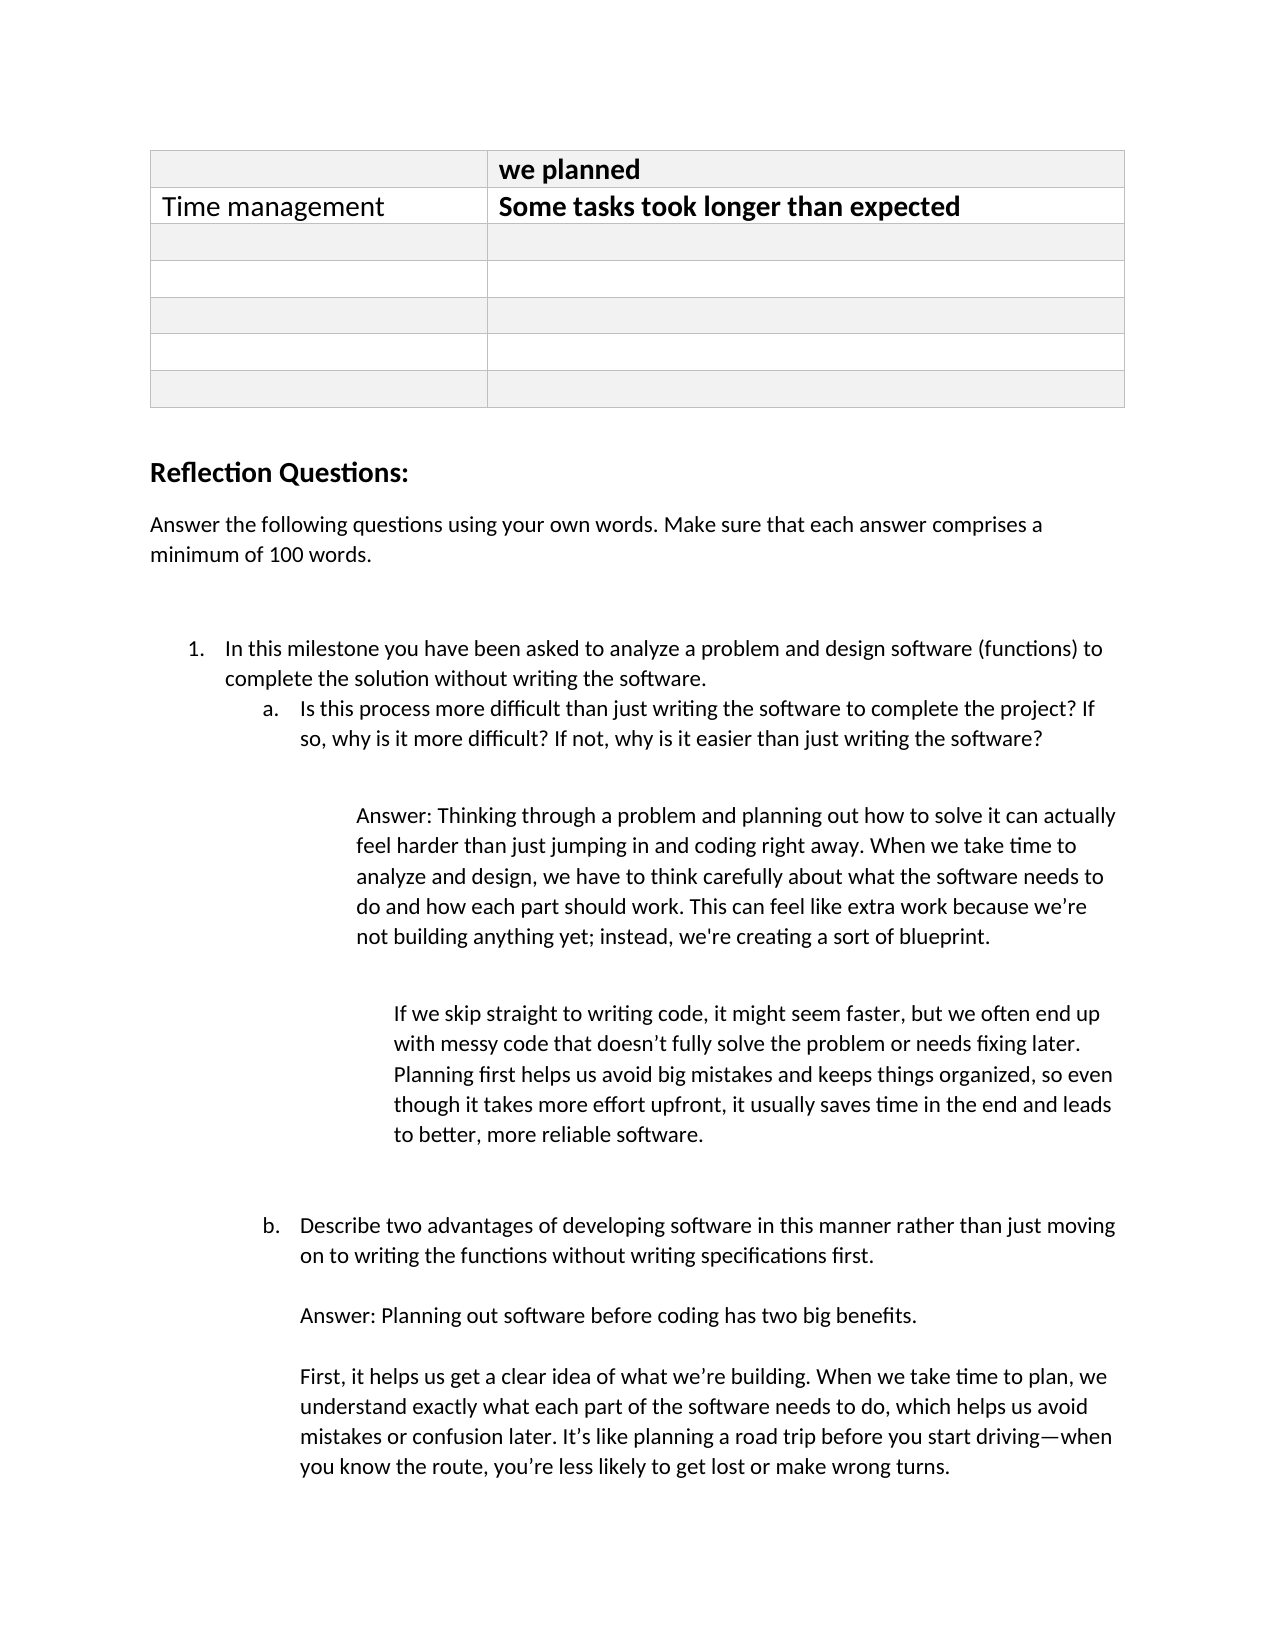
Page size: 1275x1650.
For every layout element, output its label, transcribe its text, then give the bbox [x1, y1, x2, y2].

text Answer: Thinking through a problem and planning out how to solve it can actually feel harder than just jumping in and coding right away. When we take time to analyze and design, we have to think carefully about what the software needs to do and how each part should work. This can feel like extra work because we’re not building anything yet; instead, we're creating a sort of blueprint. [356, 801, 1125, 950]
list Describe two advantages of developing software in this manner rather than just moving on to writing the functions without writing specifications first. Answer: Planning out software before coding has two big benefits. [262, 1211, 1125, 1329]
table_cell Some tasks took longer than expected [488, 188, 1124, 223]
list If we skip straight to writing code, it might seem faster, but we often end up with messy code that doesn’t fully solve the problem or needs fixing later. Planning first helps us avoid big mistakes and keeps things organized, so even though it takes more effort upfront, it usually saves time in the end and leads to better, more reliable software. [394, 999, 1125, 1208]
table_cell [488, 334, 1124, 370]
table_cell [151, 298, 487, 333]
table_cell [151, 224, 487, 260]
text Reflection Questions: [150, 454, 1125, 490]
list In this milestone you have been asked to analyze a problem and design software (functions) to complete the solution without writing the software. [187, 634, 1125, 692]
table_cell [488, 298, 1124, 333]
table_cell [488, 151, 1124, 187]
table_cell [151, 334, 487, 370]
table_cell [151, 151, 487, 187]
table_cell [488, 224, 1124, 260]
table_cell [151, 371, 487, 407]
table_cell [151, 261, 487, 297]
table_cell Time management [151, 188, 487, 223]
list First, it helps us get a clear idea of what we’re building. When we take time to plan, we understand exactly what each part of the software needs to do, which helps us avoid mistakes or confusion later. It’s like planning a road trip before you start driving—when you know the route, you’re less likely to get lost or make wrong turns. [300, 1362, 1125, 1480]
table_cell [488, 261, 1124, 297]
table_cell [488, 371, 1124, 407]
text Answer the following questions using your own words. Make sure that each answer comprises a minimum of 100 words. [150, 510, 1125, 568]
list Is this process more difficult than just writing the software to complete the project? If so, why is it more difficult? If not, why is it easier than just writing the software? [262, 694, 1125, 782]
